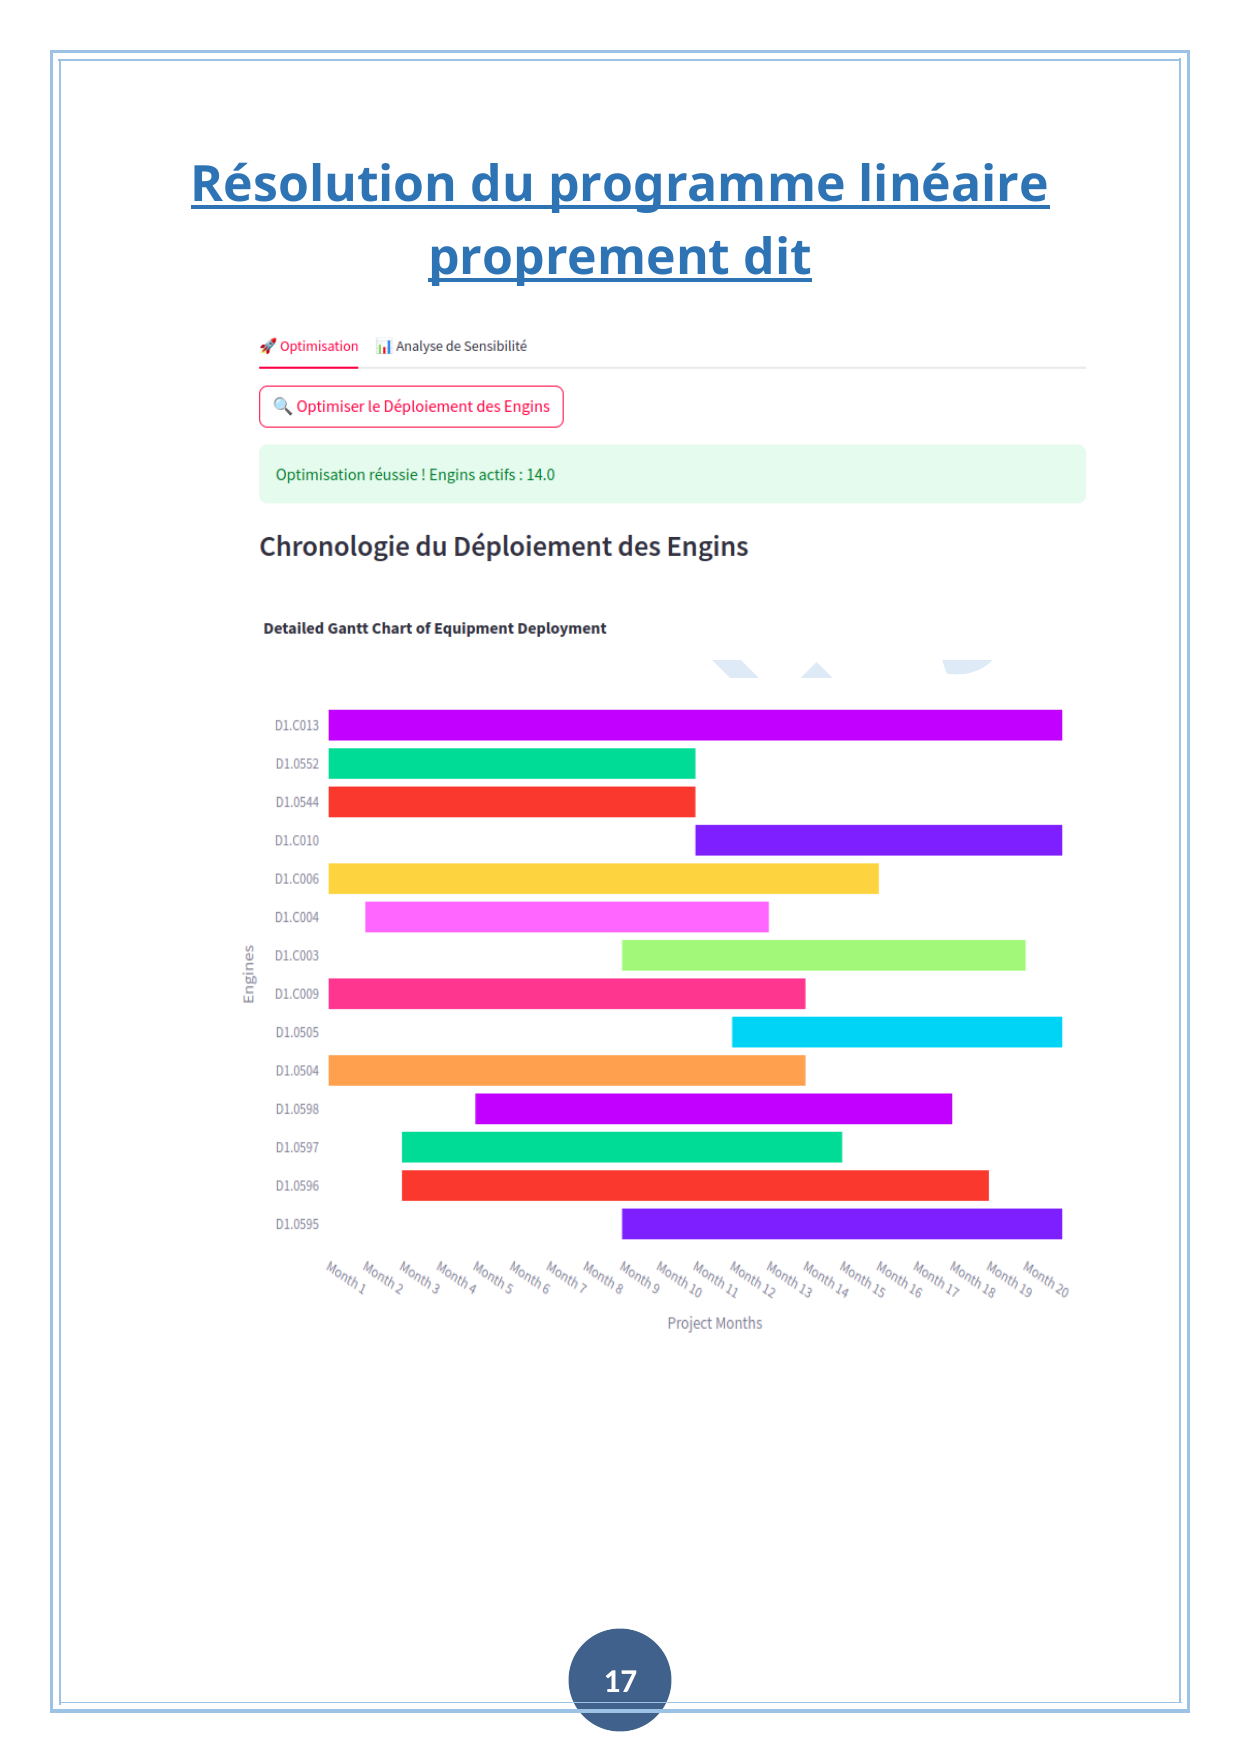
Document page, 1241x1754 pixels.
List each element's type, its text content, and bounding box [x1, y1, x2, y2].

picture [221, 678, 1144, 1343]
text Résolution du programme linéaire proprement dit [148, 148, 1093, 289]
picture [221, 311, 1118, 660]
